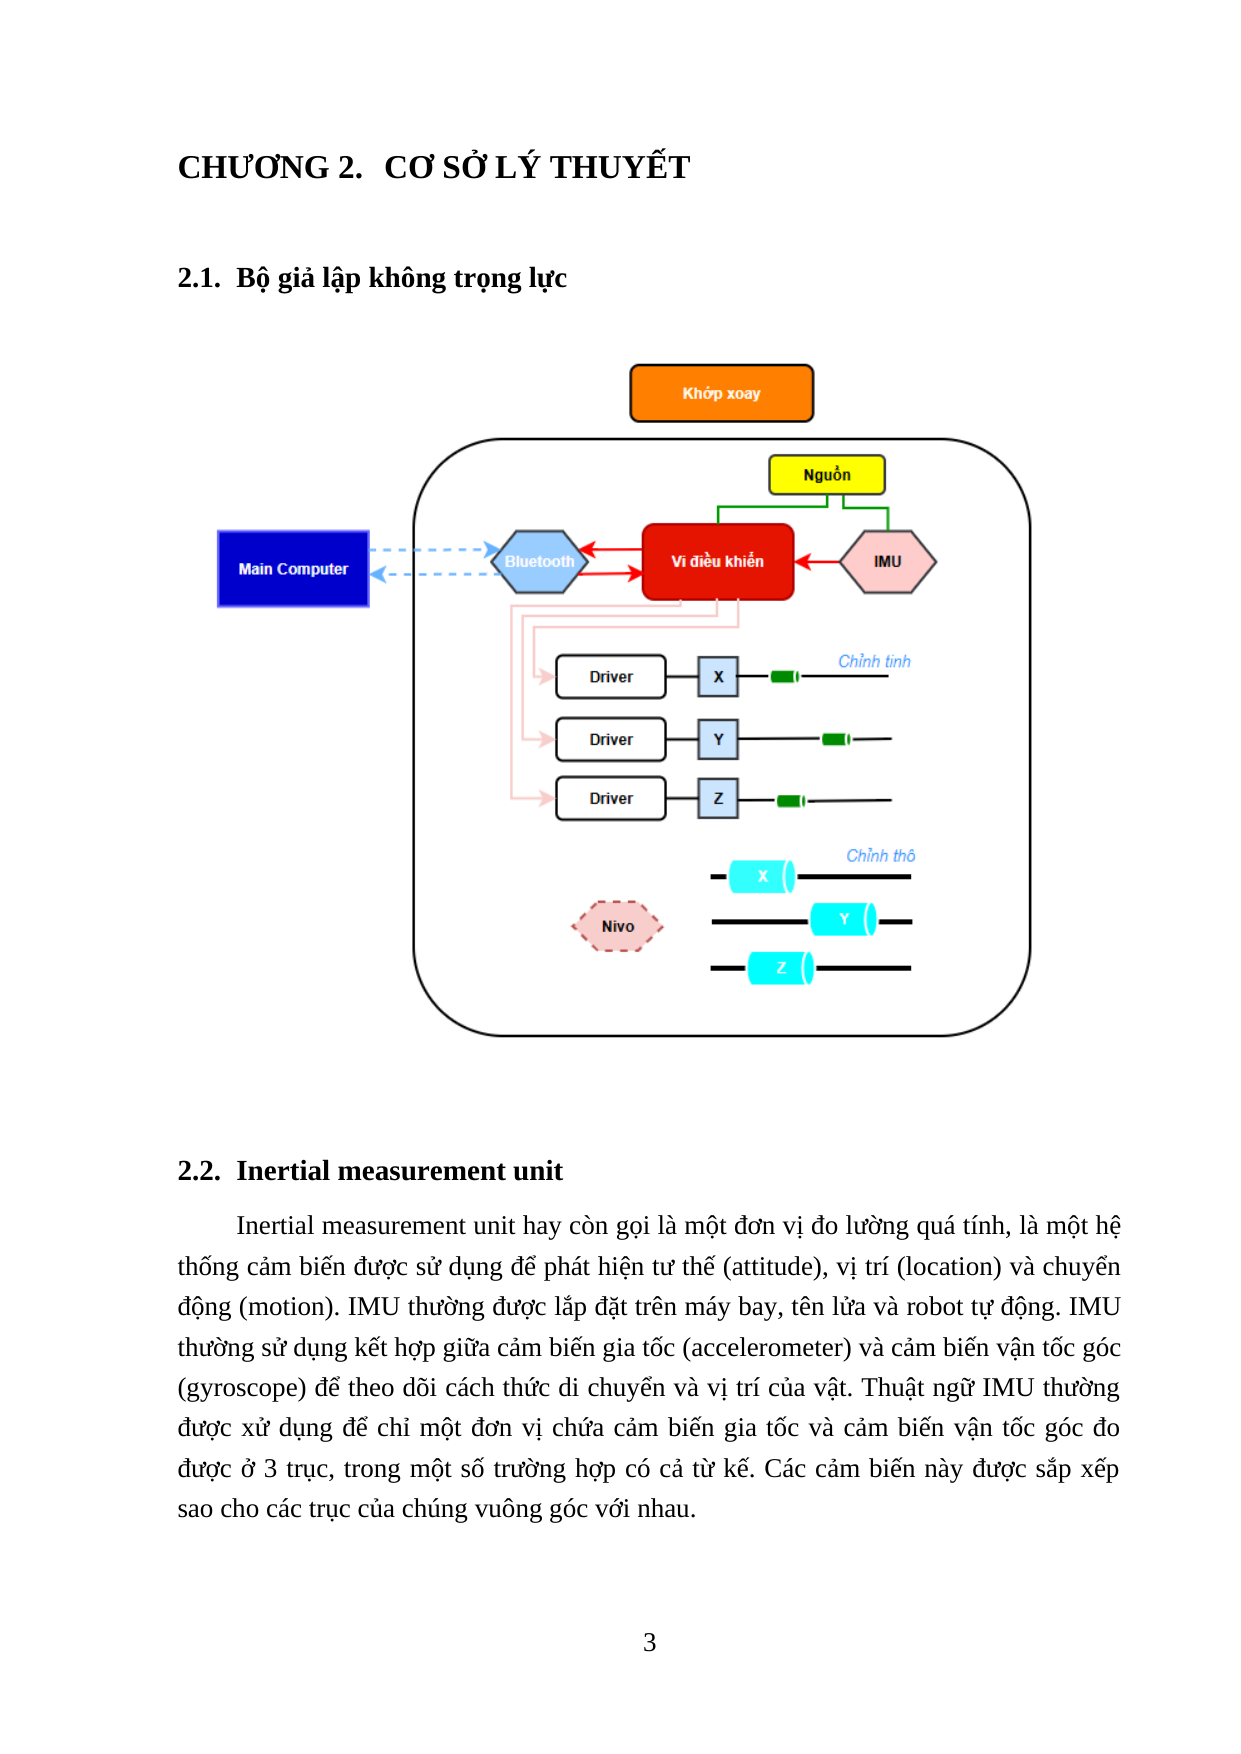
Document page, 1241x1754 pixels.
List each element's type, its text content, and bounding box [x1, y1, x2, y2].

picture [177, 316, 1123, 1080]
text Bộ giả lập không trọng lực [177, 260, 1122, 293]
text Inertial measurement unit hay còn gọi là một đơn vị đo lường quá tính, là một hệ thống cảm biến được sử dụng để phát hiện tư thế (attitude), vị trí (location) và chuyển động (motion). IMU thường được lắp đặt trên máy bay, tên lửa và robot tự động. IMU thường sử dụng kết hợp giữa cảm biến gia tốc (accelerometer) và cảm biến vận tốc góc (gyroscope) để theo dõi cách thức di chuyển và vị trí của vật. Thuật ngữ IMU thường được xử dụng để chỉ một đơn vị chứa cảm biến gia tốc và cảm biến vận tốc góc đo được ở 3 trục, trong một số trường hợp có cả từ kế. Các cảm biến này được sắp xếp sao cho các trục của chúng vuông góc với nhau. [177, 1209, 1122, 1523]
text CƠ SỞ LÝ THUYẾT [177, 148, 1122, 186]
text Inertial measurement unit [177, 1153, 1122, 1187]
